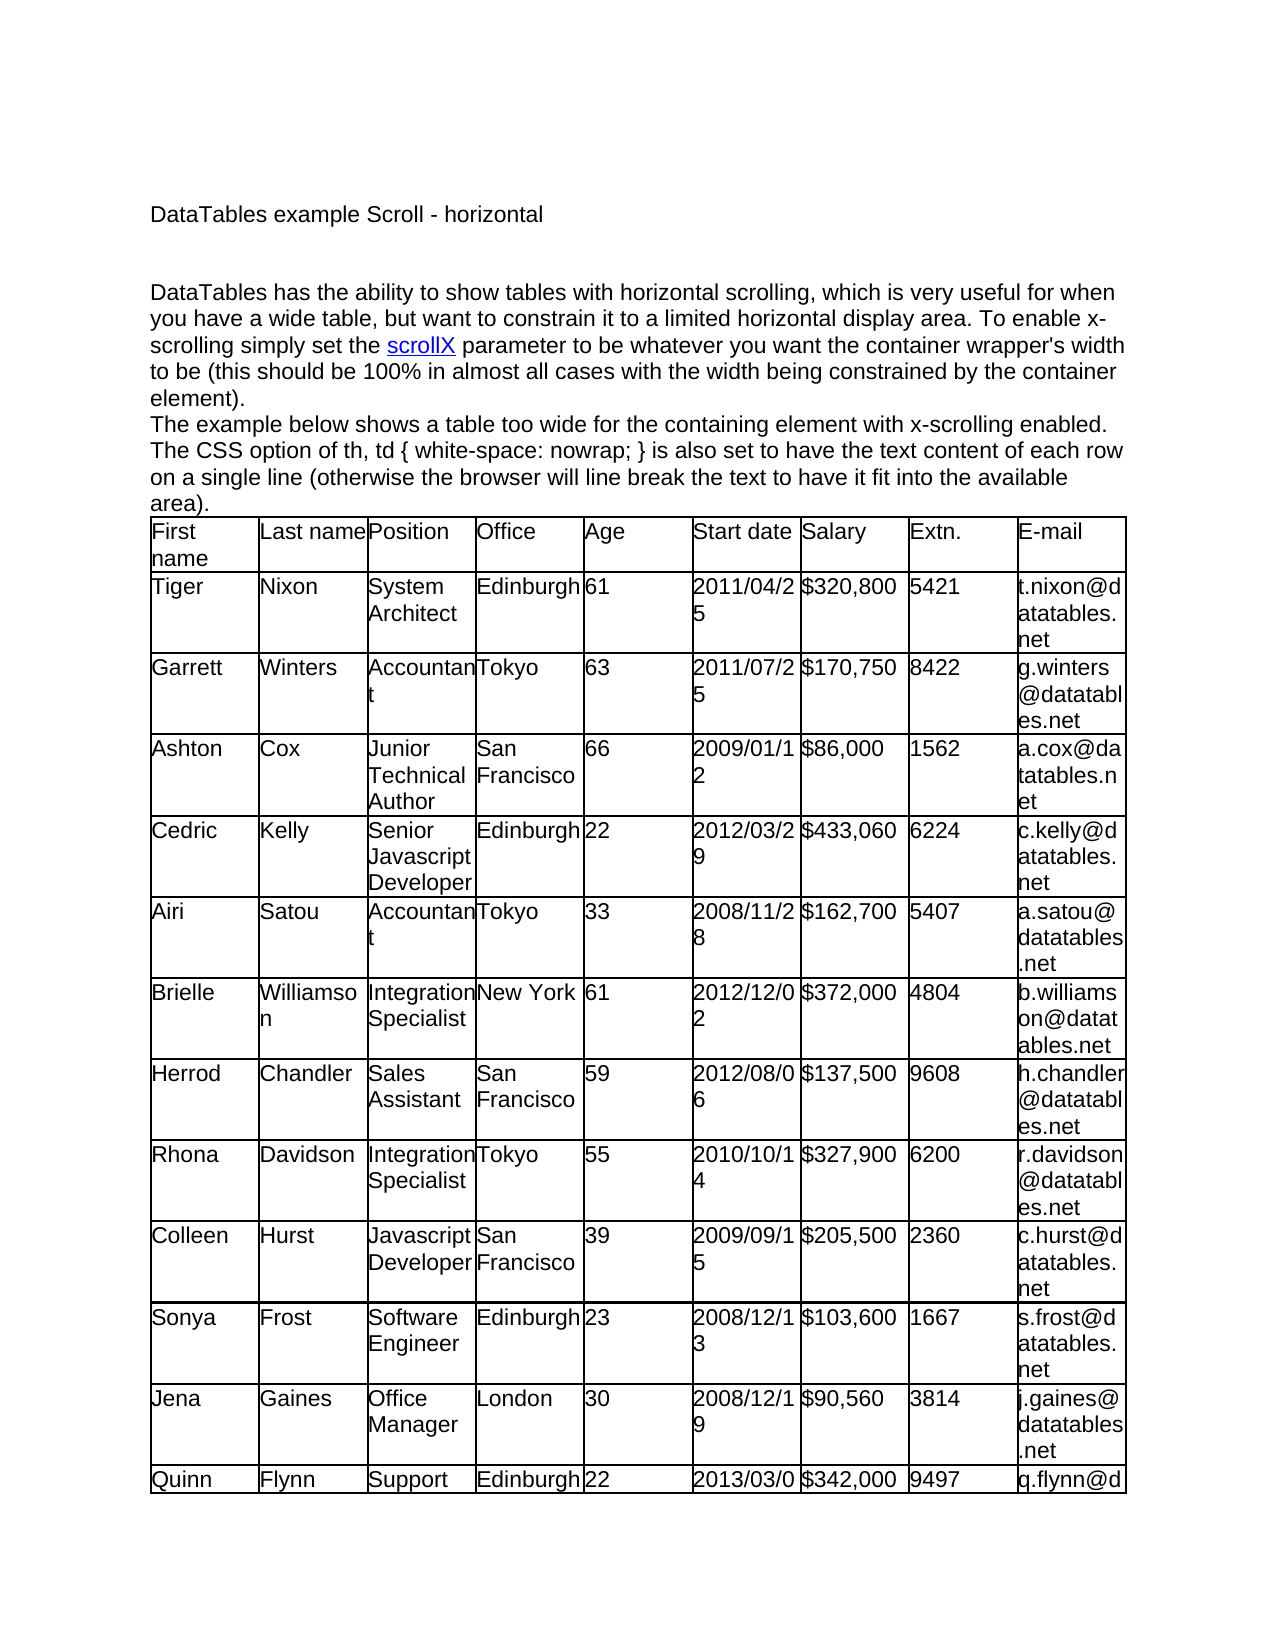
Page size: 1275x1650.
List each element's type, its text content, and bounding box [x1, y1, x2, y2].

table_cell Frost [260, 1304, 367, 1382]
table_cell Support Lead [369, 1466, 475, 1492]
table_cell Sales Assistant [369, 1060, 475, 1139]
table_cell $162,700 [802, 898, 908, 977]
table_cell c.hurst@datatables.net [1019, 1222, 1125, 1301]
table_cell London [477, 1385, 583, 1464]
table_cell $86,000 [802, 735, 908, 814]
table_cell c.kelly@datatables.net [1019, 817, 1125, 896]
table_cell 2012/12/02 [694, 979, 800, 1058]
table_cell a.satou@datatables.net [1019, 898, 1125, 977]
table_cell Ashton [152, 735, 258, 814]
table_cell 8422 [910, 654, 1017, 733]
table_cell Senior Javascript Developer [369, 817, 475, 896]
table_cell Tokyo [477, 1141, 583, 1220]
table_cell 2012/03/29 [694, 817, 800, 896]
table_cell $170,750 [802, 654, 908, 733]
table_header Last name [260, 518, 367, 571]
table_cell Tokyo [477, 898, 583, 977]
table_cell 59 [585, 1060, 692, 1139]
table_cell Hurst [260, 1222, 367, 1301]
table_cell 22 [585, 817, 692, 896]
table_cell San Francisco [477, 735, 583, 814]
table_cell 2008/12/13 [694, 1304, 800, 1382]
table_cell 6200 [910, 1141, 1017, 1220]
table_cell 1562 [910, 735, 1017, 814]
table_cell Sonya [152, 1304, 258, 1382]
text The example below shows a table too wide for the containing element with x-scrolling enabled. The CSS option of th, td { white-space: nowrap; } is also set to have the text content of each row on a single line (otherwise the browser will line break the text to have it fit into the available area). [150, 411, 1125, 516]
table_cell Gaines [260, 1385, 367, 1464]
table_cell 2008/12/19 [694, 1385, 800, 1464]
table_cell $137,500 [802, 1060, 908, 1139]
table_cell 2010/10/14 [694, 1141, 800, 1220]
table_cell Davidson [260, 1141, 367, 1220]
table_cell 2009/09/15 [694, 1222, 800, 1301]
table_cell t.nixon@datatables.net [1019, 573, 1125, 652]
table_cell $103,600 [802, 1304, 908, 1382]
table_cell 5421 [910, 573, 1017, 652]
table_cell Integration Specialist [369, 979, 475, 1058]
table_cell b.williamson@datatables.net [1019, 979, 1125, 1058]
table_cell Software Engineer [369, 1304, 475, 1382]
table_cell 2012/08/06 [694, 1060, 800, 1139]
table_cell Chandler [260, 1060, 367, 1139]
table_cell Edinburgh [477, 817, 583, 896]
table_cell g.winters@datatables.net [1019, 654, 1125, 733]
table_cell 30 [585, 1385, 692, 1464]
table_cell 63 [585, 654, 692, 733]
table_cell Junior Technical Author [369, 735, 475, 814]
table_cell Garrett [152, 654, 258, 733]
table_cell Edinburgh [477, 1304, 583, 1382]
table_cell Cox [260, 735, 367, 814]
table_cell $205,500 [802, 1222, 908, 1301]
table_cell Airi [152, 898, 258, 977]
table_cell s.frost@datatables.net [1019, 1304, 1125, 1382]
table_cell h.chandler@datatables.net [1019, 1060, 1125, 1139]
table_cell 3814 [910, 1385, 1017, 1464]
table_cell 2011/07/25 [694, 654, 800, 733]
table_cell 23 [585, 1304, 692, 1382]
table_cell Edinburgh [477, 1466, 583, 1492]
table_cell 2011/04/25 [694, 573, 800, 652]
table_cell Rhona [152, 1141, 258, 1220]
table_cell 4804 [910, 979, 1017, 1058]
table_cell 61 [585, 573, 692, 652]
table_cell San Francisco [477, 1060, 583, 1139]
table_cell Javascript Developer [369, 1222, 475, 1301]
text DataTables has the ability to show tables with horizontal scrolling, which is very useful for when you have a wide table, but want to constrain it to a limited horizontal display area. To enable x-scrolling simply set the scrollX parameter to be whatever you want the container wrapper's width to be (this should be 100% in almost all cases with the width being constrained by the container element). [150, 279, 1125, 411]
table_cell 2013/03/03 [694, 1466, 800, 1492]
table_header First name [152, 518, 258, 571]
table_cell New York [477, 979, 583, 1058]
table_cell 33 [585, 898, 692, 977]
table_cell Office Manager [369, 1385, 475, 1464]
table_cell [1019, 1466, 1125, 1492]
table_cell Brielle [152, 979, 258, 1058]
table_cell 6224 [910, 817, 1017, 896]
table_cell 2360 [910, 1222, 1017, 1301]
table_cell $90,560 [802, 1385, 908, 1464]
table_cell Flynn [260, 1466, 367, 1492]
table_cell 55 [585, 1141, 692, 1220]
table_cell $433,060 [802, 817, 908, 896]
table_cell Cedric [152, 817, 258, 896]
table_cell 2008/11/28 [694, 898, 800, 977]
text DataTables example Scroll - horizontal [150, 201, 1125, 228]
table_cell $372,000 [802, 979, 908, 1058]
table_cell Satou [260, 898, 367, 977]
table_cell $320,800 [802, 573, 908, 652]
table_cell Integration Specialist [369, 1141, 475, 1220]
table_cell Winters [260, 654, 367, 733]
table_header Extn. [910, 518, 1017, 571]
table_cell Accountant [369, 898, 475, 977]
table_header Start date [694, 518, 800, 571]
table_cell $342,000 [802, 1466, 908, 1492]
table_header Office [477, 518, 583, 571]
table_header E-mail [1019, 518, 1125, 571]
table_cell 1667 [910, 1304, 1017, 1382]
table_header Position [369, 518, 475, 571]
table_cell j.gaines@datatables.net [1019, 1385, 1125, 1464]
table_cell Edinburgh [477, 573, 583, 652]
table_cell 61 [585, 979, 692, 1058]
table_cell Nixon [260, 573, 367, 652]
table_cell Colleen [152, 1222, 258, 1301]
table_cell 5407 [910, 898, 1017, 977]
table_cell Kelly [260, 817, 367, 896]
table_cell Tokyo [477, 654, 583, 733]
table_cell 39 [585, 1222, 692, 1301]
table_cell 9497 [910, 1466, 1017, 1492]
table_cell Jena [152, 1385, 258, 1464]
table_cell a.cox@datatables.net [1019, 735, 1125, 814]
table_cell 2009/01/12 [694, 735, 800, 814]
table_cell Herrod [152, 1060, 258, 1139]
table_header Salary [802, 518, 908, 571]
table_cell Tiger [152, 573, 258, 652]
table_cell $327,900 [802, 1141, 908, 1220]
table_cell Accountant [369, 654, 475, 733]
table_cell San Francisco [477, 1222, 583, 1301]
table_cell 9608 [910, 1060, 1017, 1139]
table_cell System Architect [369, 573, 475, 652]
table_cell Quinn [152, 1466, 258, 1492]
table_cell r.davidson@datatables.net [1019, 1141, 1125, 1220]
table_header Age [585, 518, 692, 571]
table_cell 66 [585, 735, 692, 814]
table_cell 22 [585, 1466, 692, 1492]
table_cell Williamson [260, 979, 367, 1058]
